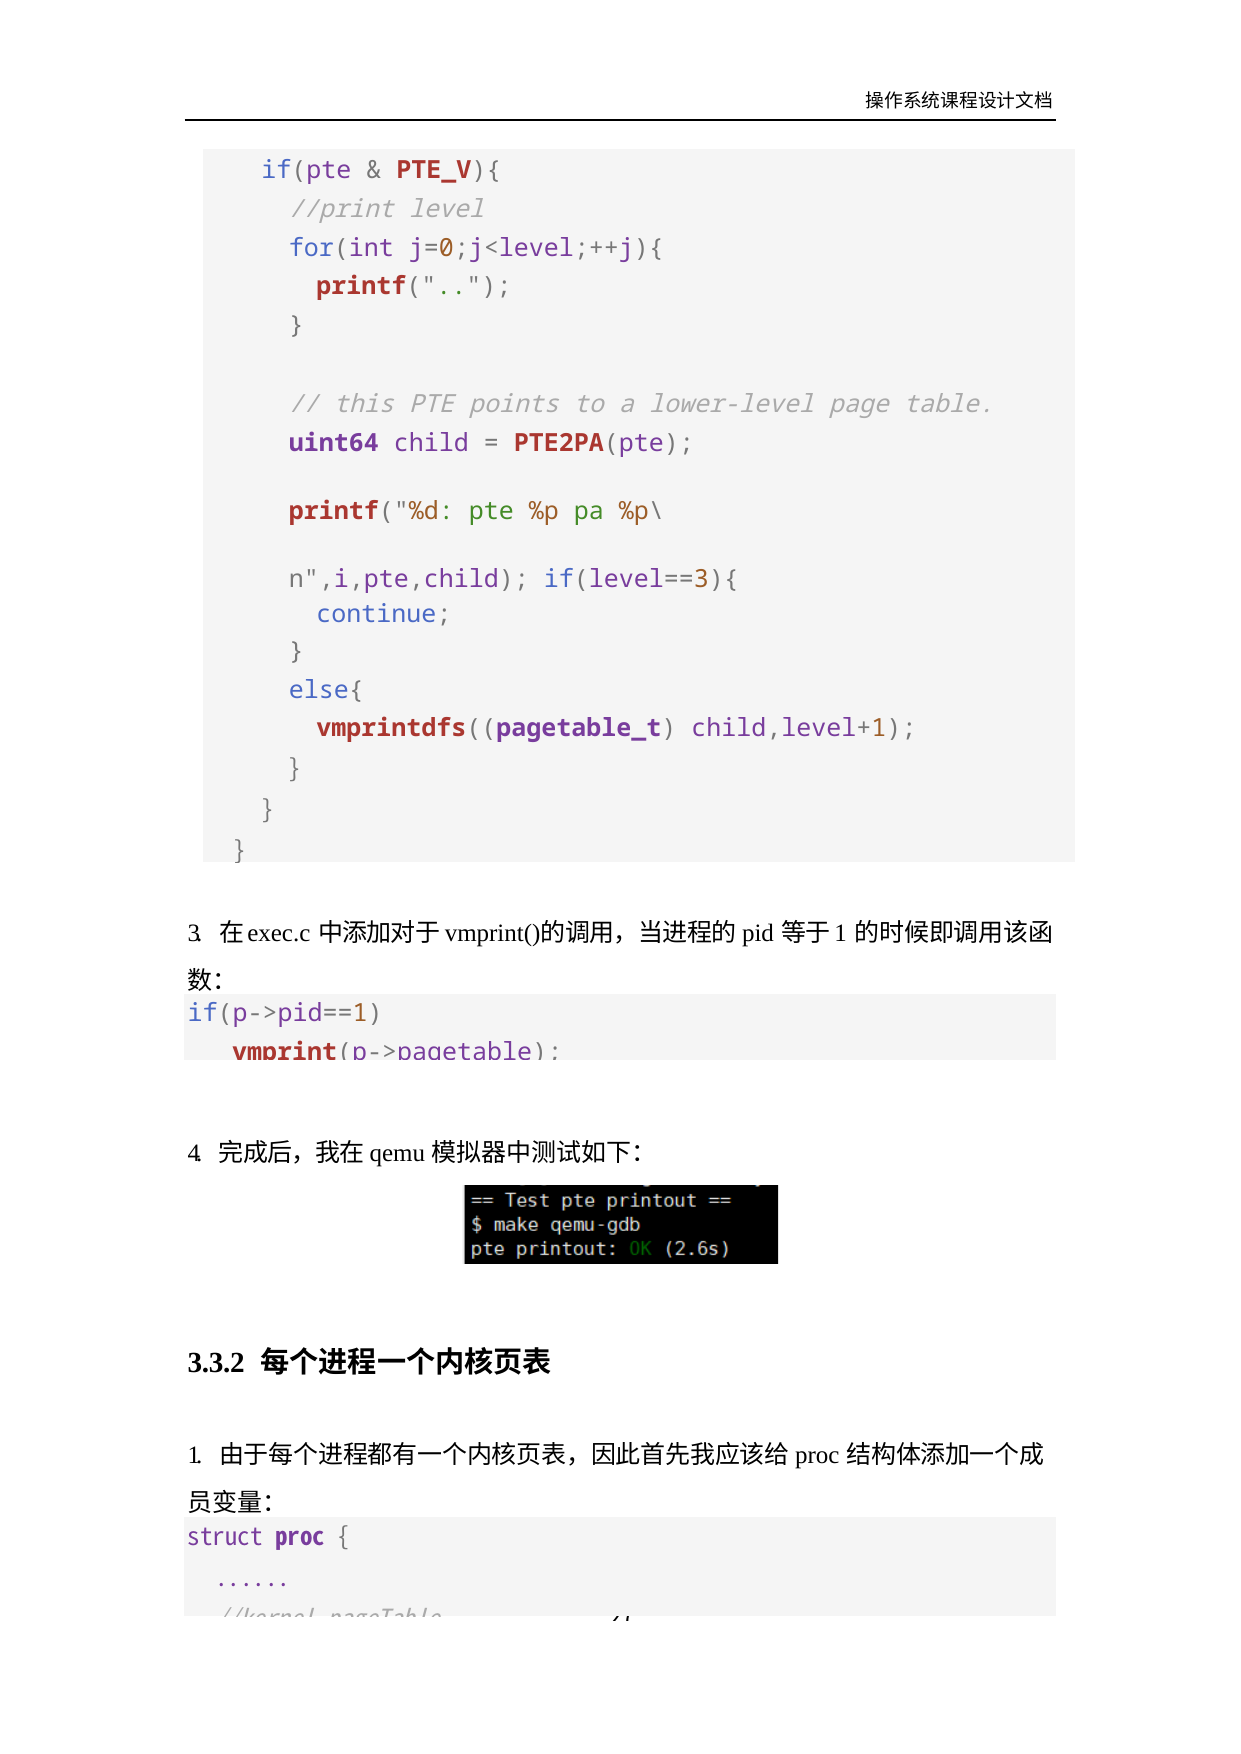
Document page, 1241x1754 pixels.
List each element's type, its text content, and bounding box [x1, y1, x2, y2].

list 在 exec.c 中添加对于 vmprint()的调用，当进程的 pid 等于 1 的时候即调用该函数： [187, 912, 1053, 994]
list 完成后，我在 qemu 模拟器中测试如下： [187, 1132, 1090, 1168]
list 由于每个进程都有一个内核页表，因此首先我应该给 proc 结构体添加一个成员变量： [187, 1435, 1053, 1517]
subtitle 每个进程一个内核页表 [187, 1339, 1090, 1381]
picture [462, 1185, 779, 1264]
